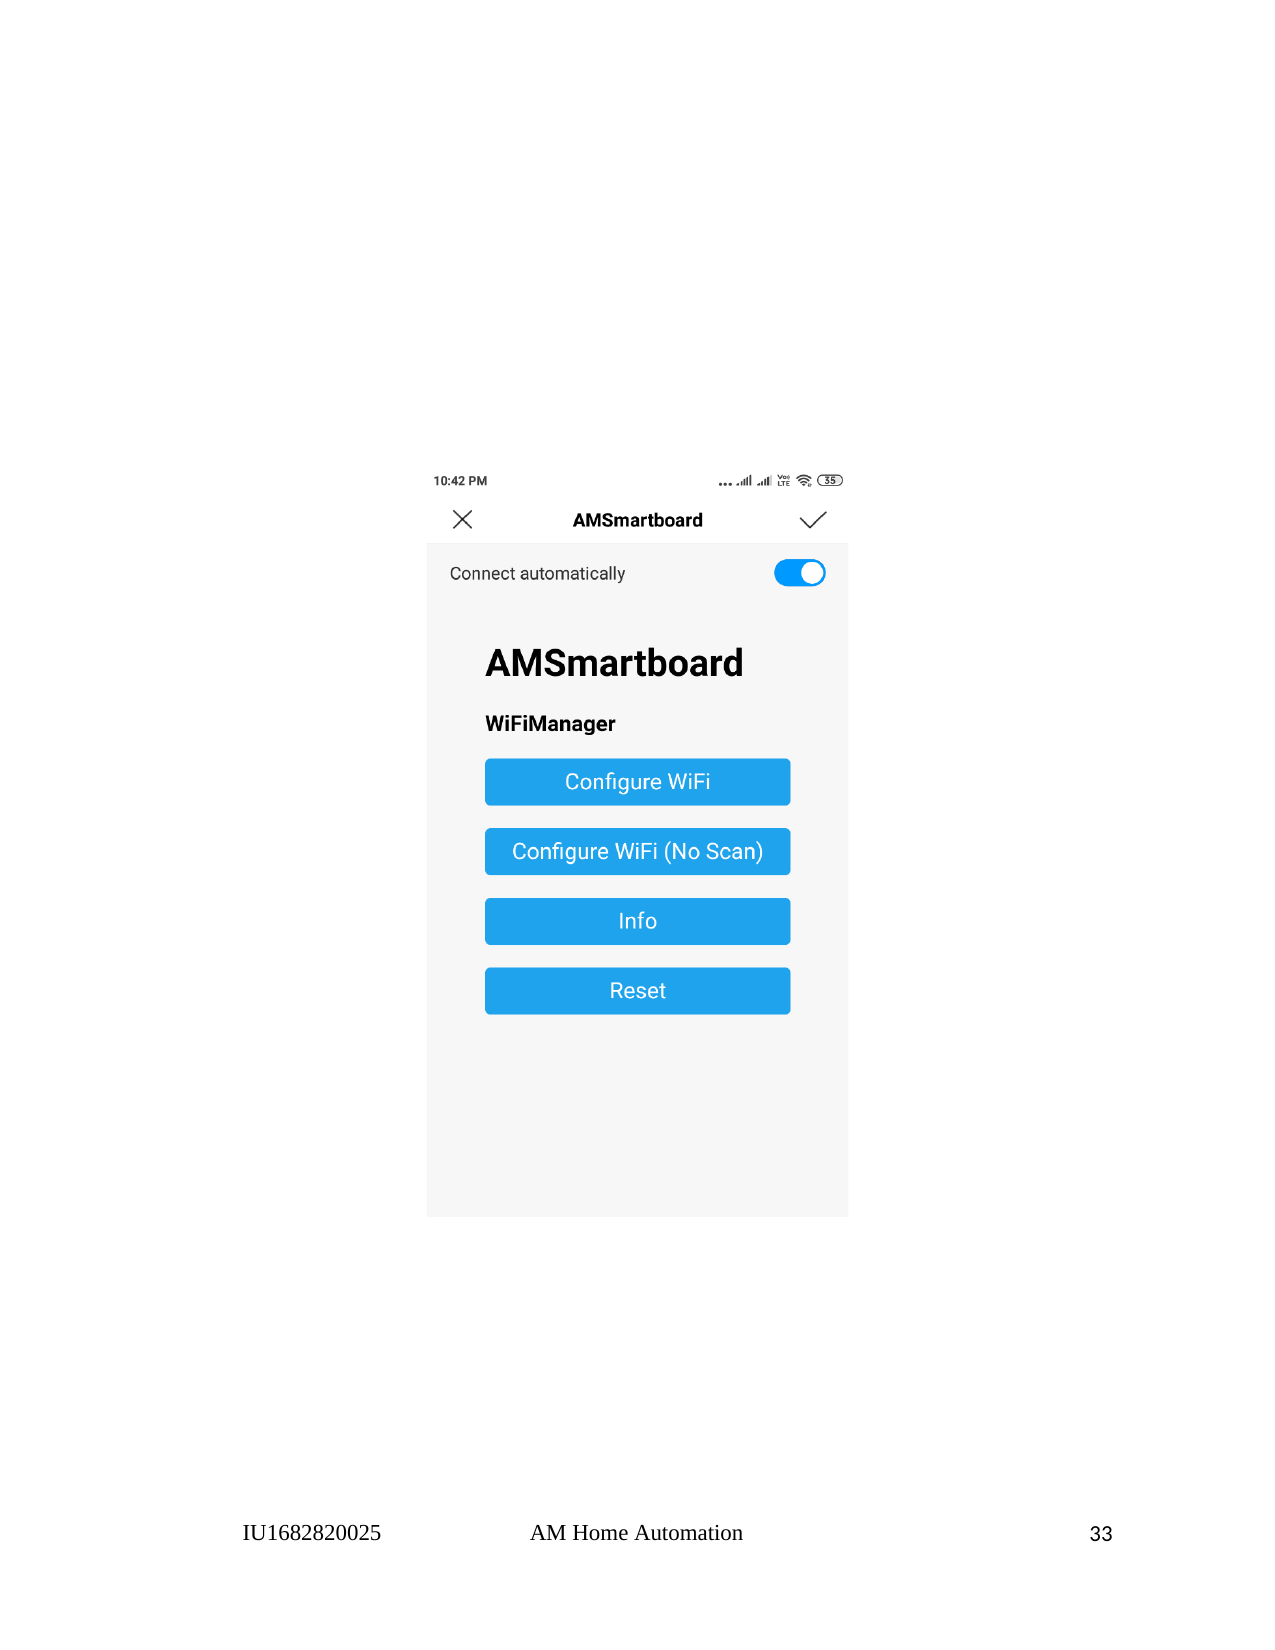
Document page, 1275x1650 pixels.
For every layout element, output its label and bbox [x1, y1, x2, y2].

picture [426, 466, 849, 1217]
